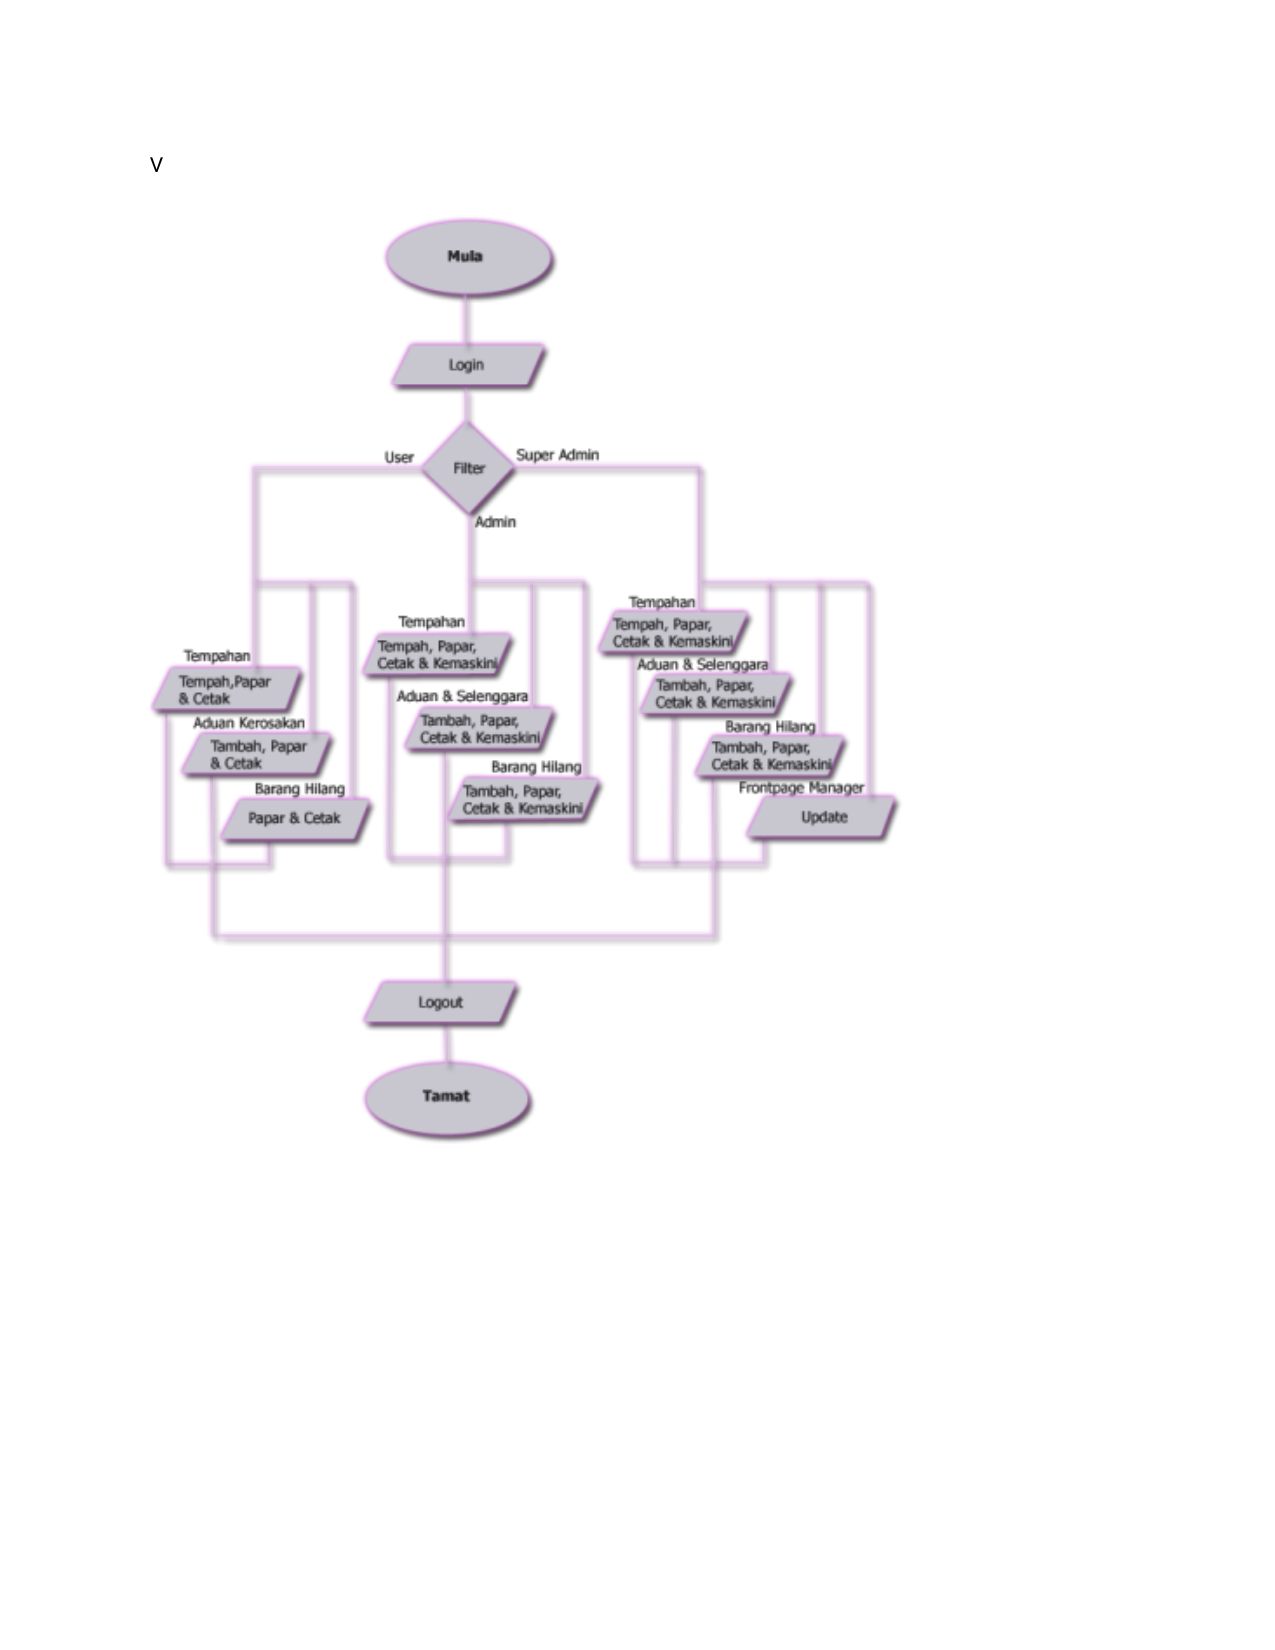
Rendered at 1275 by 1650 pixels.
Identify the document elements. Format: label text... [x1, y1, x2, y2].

picture [150, 203, 916, 1177]
text V [150, 150, 1125, 178]
